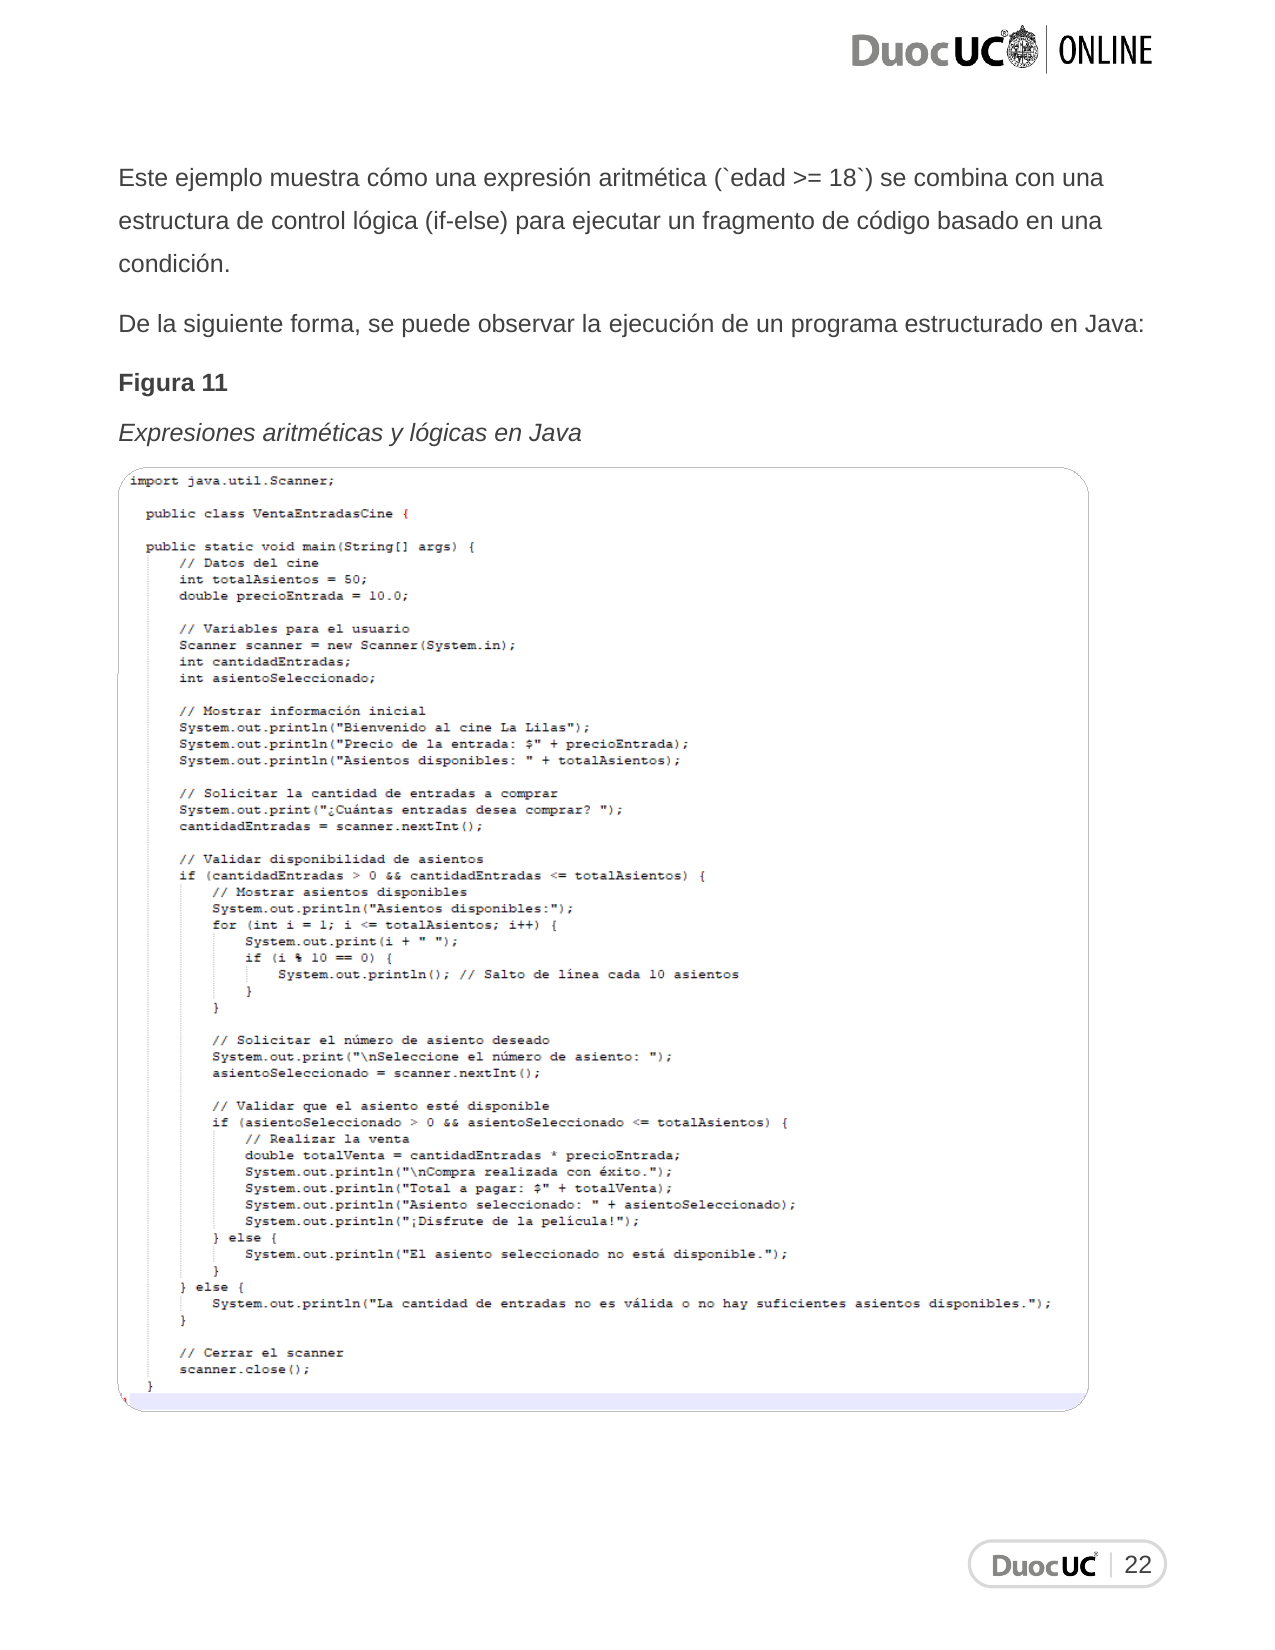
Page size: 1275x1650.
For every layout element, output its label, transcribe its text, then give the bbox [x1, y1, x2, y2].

picture [979, 1586, 1112, 1590]
text Este ejemplo muestra cómo una expresión aritmética (`edad >= 18`) se combina con una estructura de control lógica (if-else) para ejecutar un fragmento de código basado en una condición. [118, 162, 1152, 277]
text Expresiones aritméticas y lógicas en Java [118, 418, 1152, 447]
text Figura 11 [118, 368, 1152, 397]
picture [118, 467, 1089, 1411]
picture [832, 0, 1172, 92]
picture [979, 1543, 1112, 1585]
text De la siguiente forma, se puede observar la ejecución de un programa estructurado en Java: [118, 308, 1152, 337]
